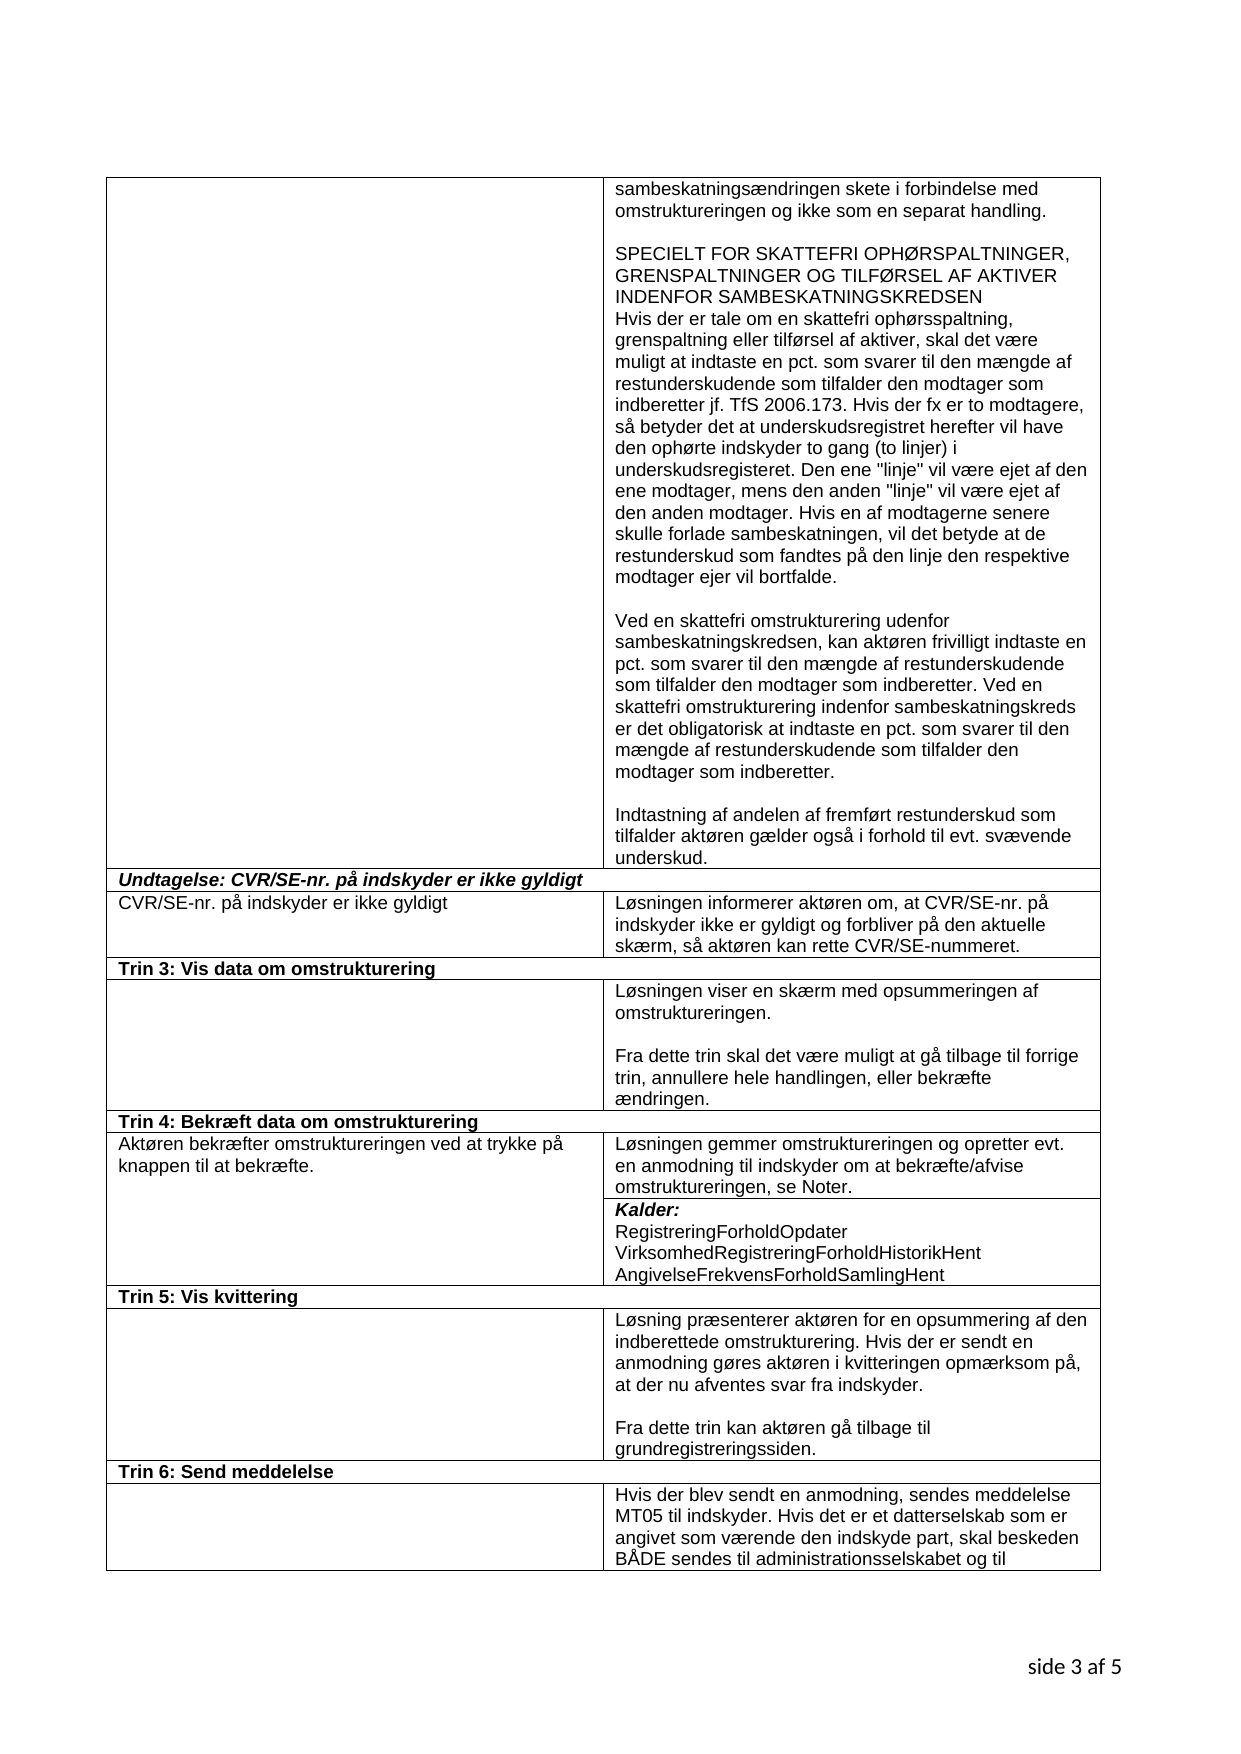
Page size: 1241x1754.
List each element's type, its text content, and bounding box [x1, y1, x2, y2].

table_cell [107, 1484, 603, 1570]
table_cell Undtagelse: CVR/SE-nr. på indskyder er ikke gyldigt [107, 869, 1100, 891]
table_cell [604, 178, 1100, 868]
table_cell Løsningen gemmer omstruktureringen og opretter evt. en anmodning til indskyder om at bekræfte/afvise omstruktureringen, se Noter. [604, 1133, 1100, 1198]
table_cell Løsning præsenterer aktøren for en opsummering af den indberettede omstrukturering. Hvis der er sendt en anmodning gøres aktøren i kvitteringen opmærksom på, at der nu afventes svar fra indskyder. Fra dette trin kan aktøren gå tilbage til grundregistreringssiden. [604, 1309, 1100, 1460]
table_cell Løsningen informerer aktøren om, at CVR/SE-nr. på indskyder ikke er gyldigt og forbliver på den aktuelle skærm, så aktøren kan rette CVR/SE-nummeret. [604, 892, 1100, 957]
table_cell [107, 980, 603, 1109]
table_cell Trin 6: Send meddelelse [107, 1461, 1100, 1482]
table_cell Aktøren bekræfter omstruktureringen ved at trykke på knappen til at bekræfte. [107, 1133, 603, 1285]
table_cell Trin 5: Vis kvittering [107, 1286, 1100, 1308]
table_cell [107, 1309, 603, 1460]
table_cell Trin 3: Vis data om omstrukturering [107, 958, 1100, 979]
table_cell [107, 178, 603, 868]
table_cell Kalder: RegistreringForholdOpdater VirksomhedRegistreringForholdHistorikHent AngivelseFrekvensForholdSamlingHent [604, 1199, 1100, 1285]
table_cell Løsningen viser en skærm med opsummeringen af omstruktureringen. Fra dette trin skal det være muligt at gå tilbage til forrige trin, annullere hele handlingen, eller bekræfte ændringen. [604, 980, 1100, 1109]
table_cell Trin 4: Bekræft data om omstrukturering [107, 1111, 1100, 1132]
table_cell CVR/SE-nr. på indskyder er ikke gyldigt [107, 892, 603, 957]
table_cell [604, 1484, 1100, 1570]
